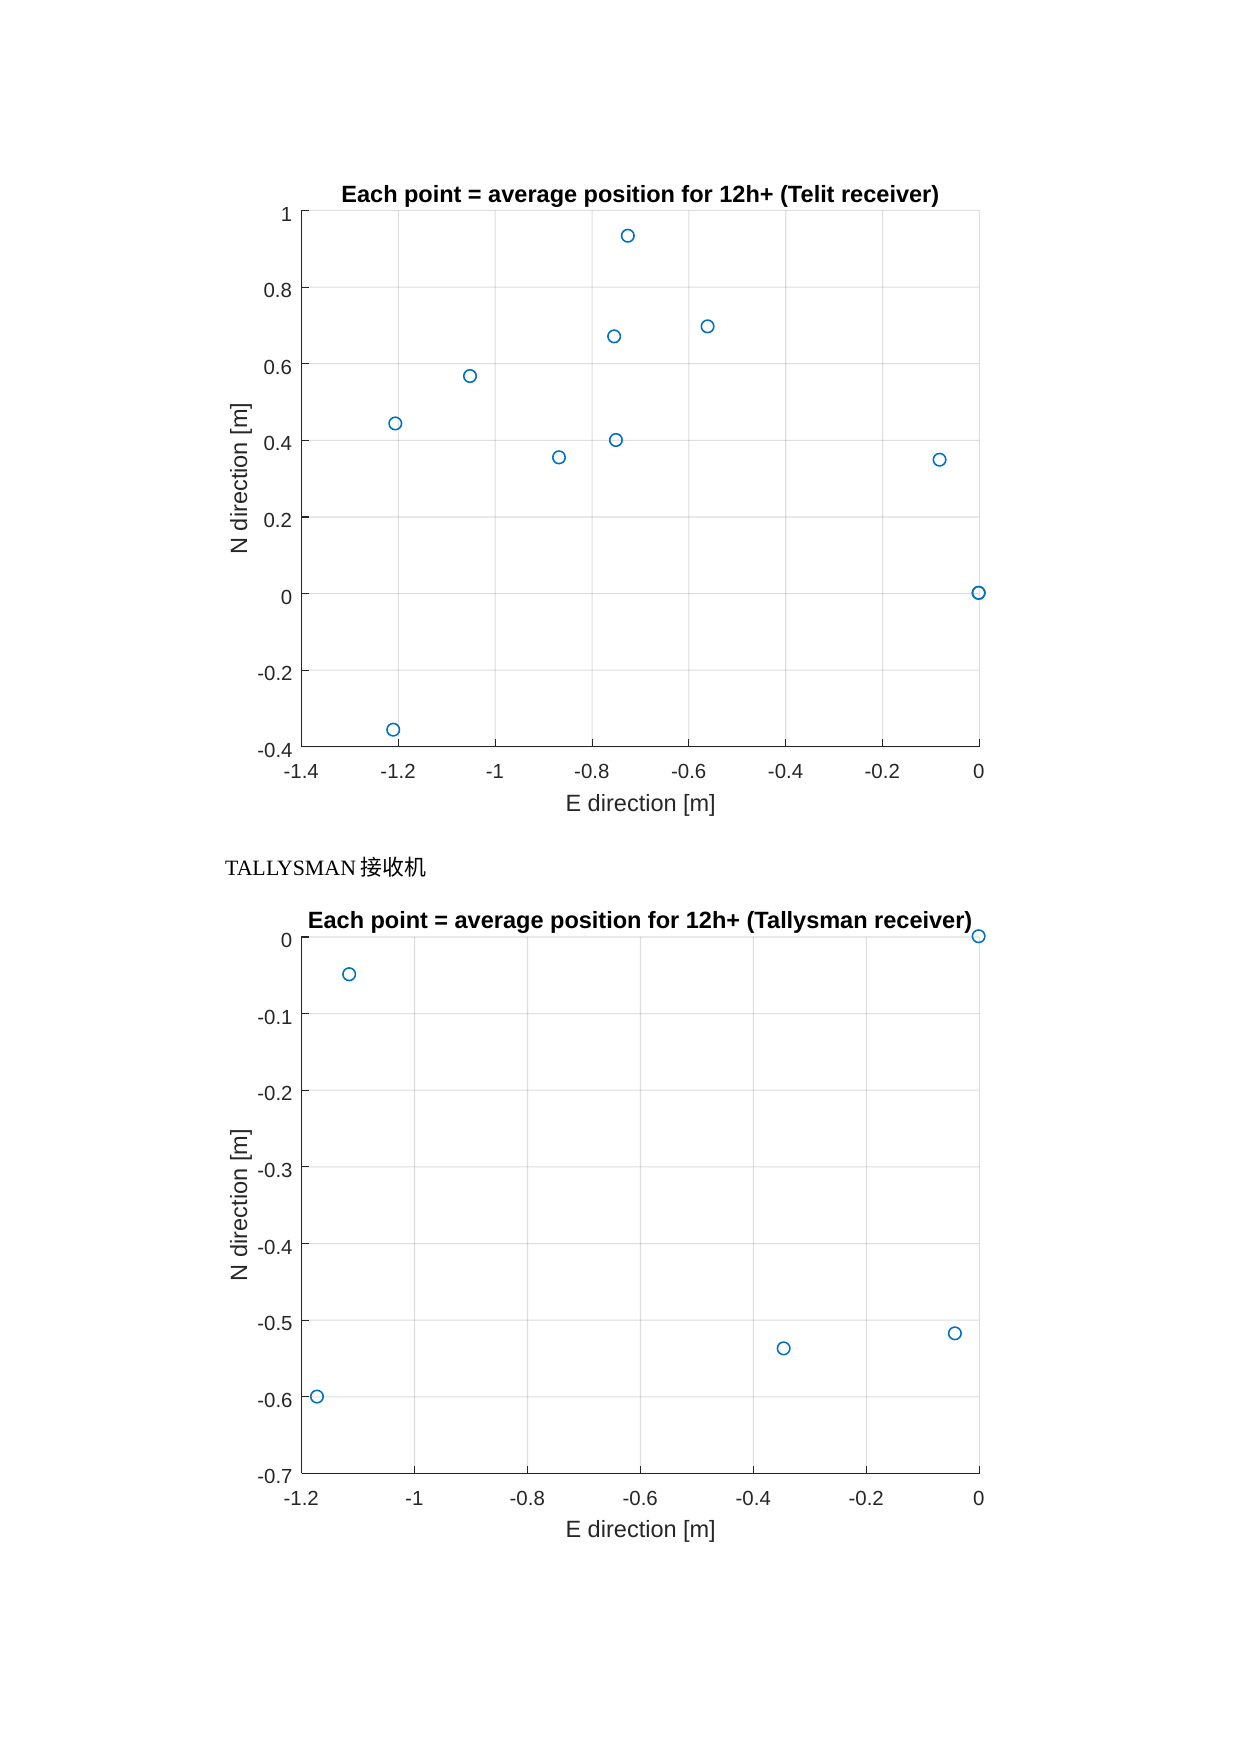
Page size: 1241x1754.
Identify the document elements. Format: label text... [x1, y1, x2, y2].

list TALLYSMAN接收机 [225, 850, 1053, 882]
